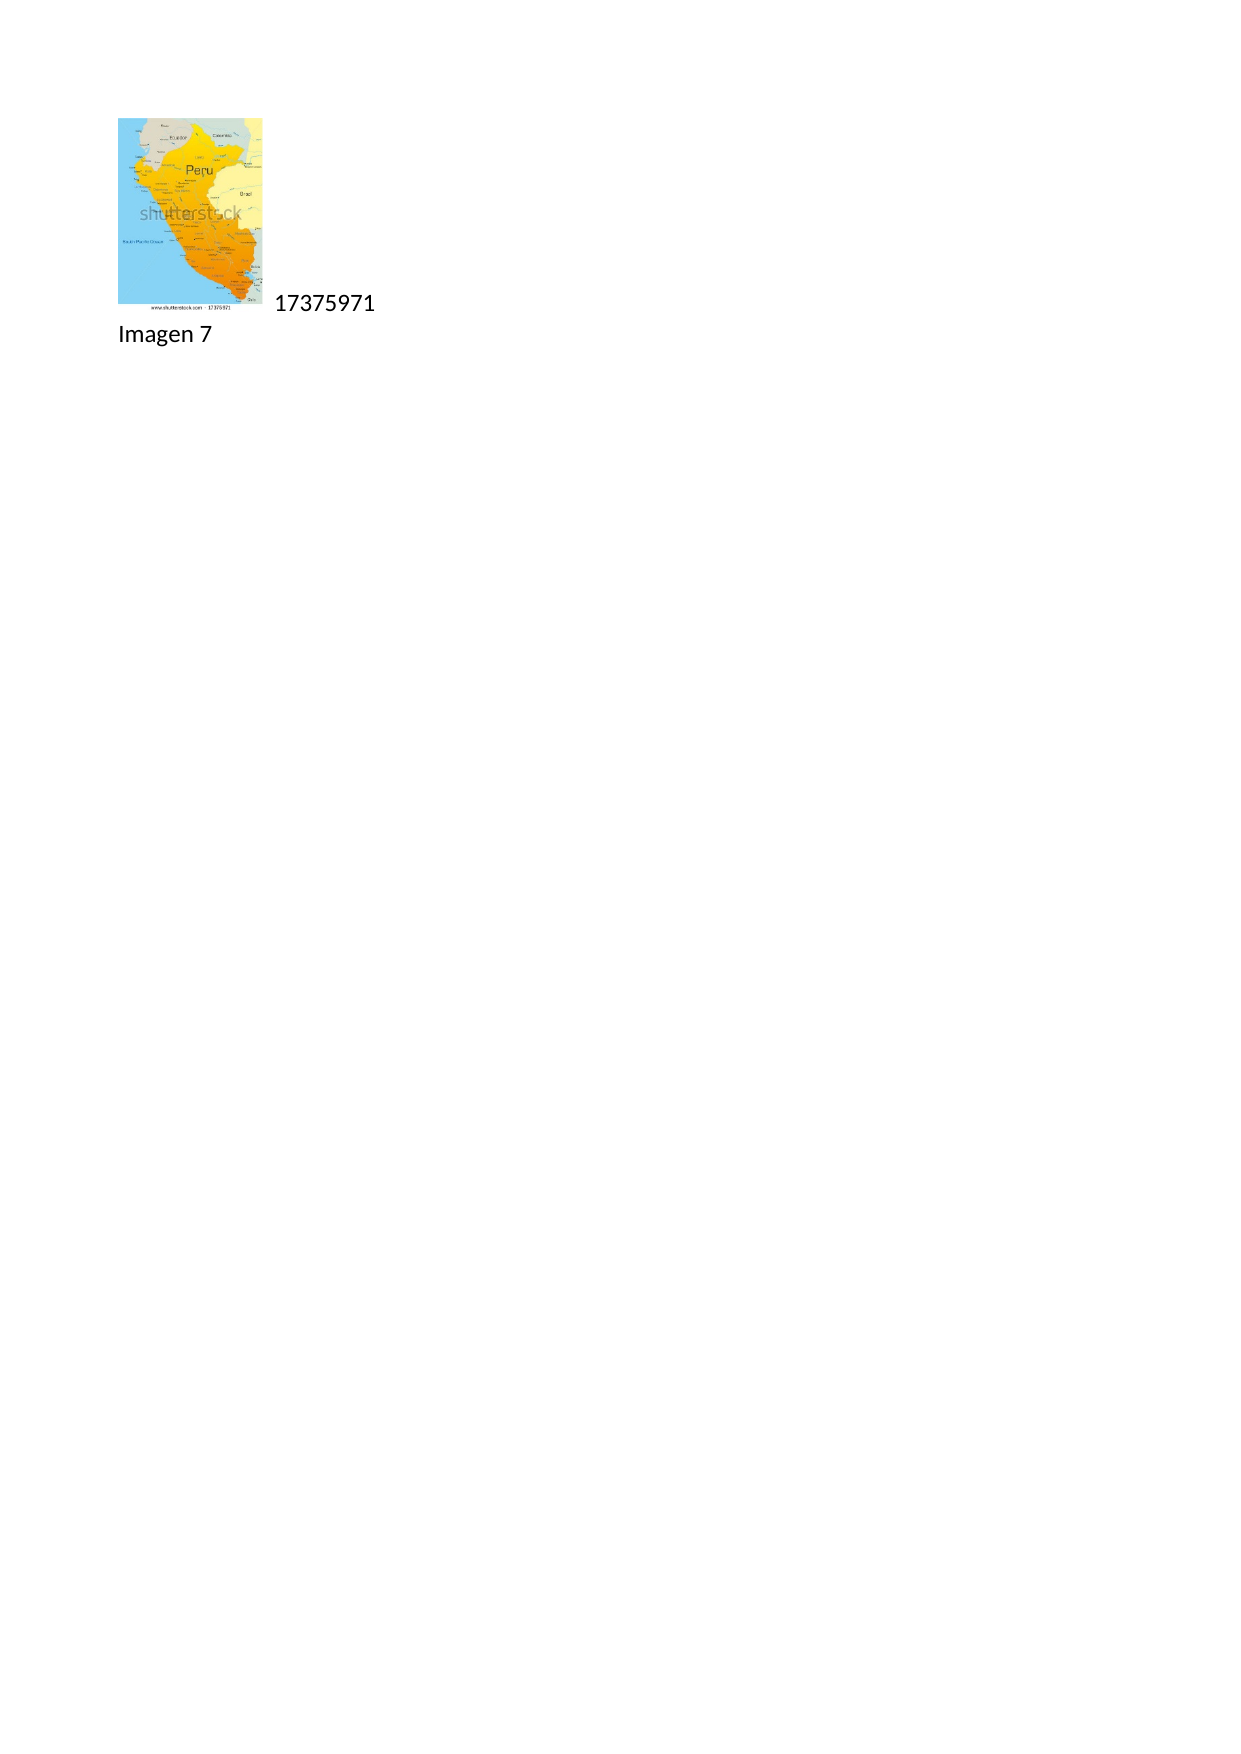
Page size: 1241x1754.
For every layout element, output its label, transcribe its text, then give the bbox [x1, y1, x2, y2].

text Imagen 7 [118, 318, 1122, 348]
text 17375971 [118, 118, 1122, 318]
picture [118, 118, 263, 312]
